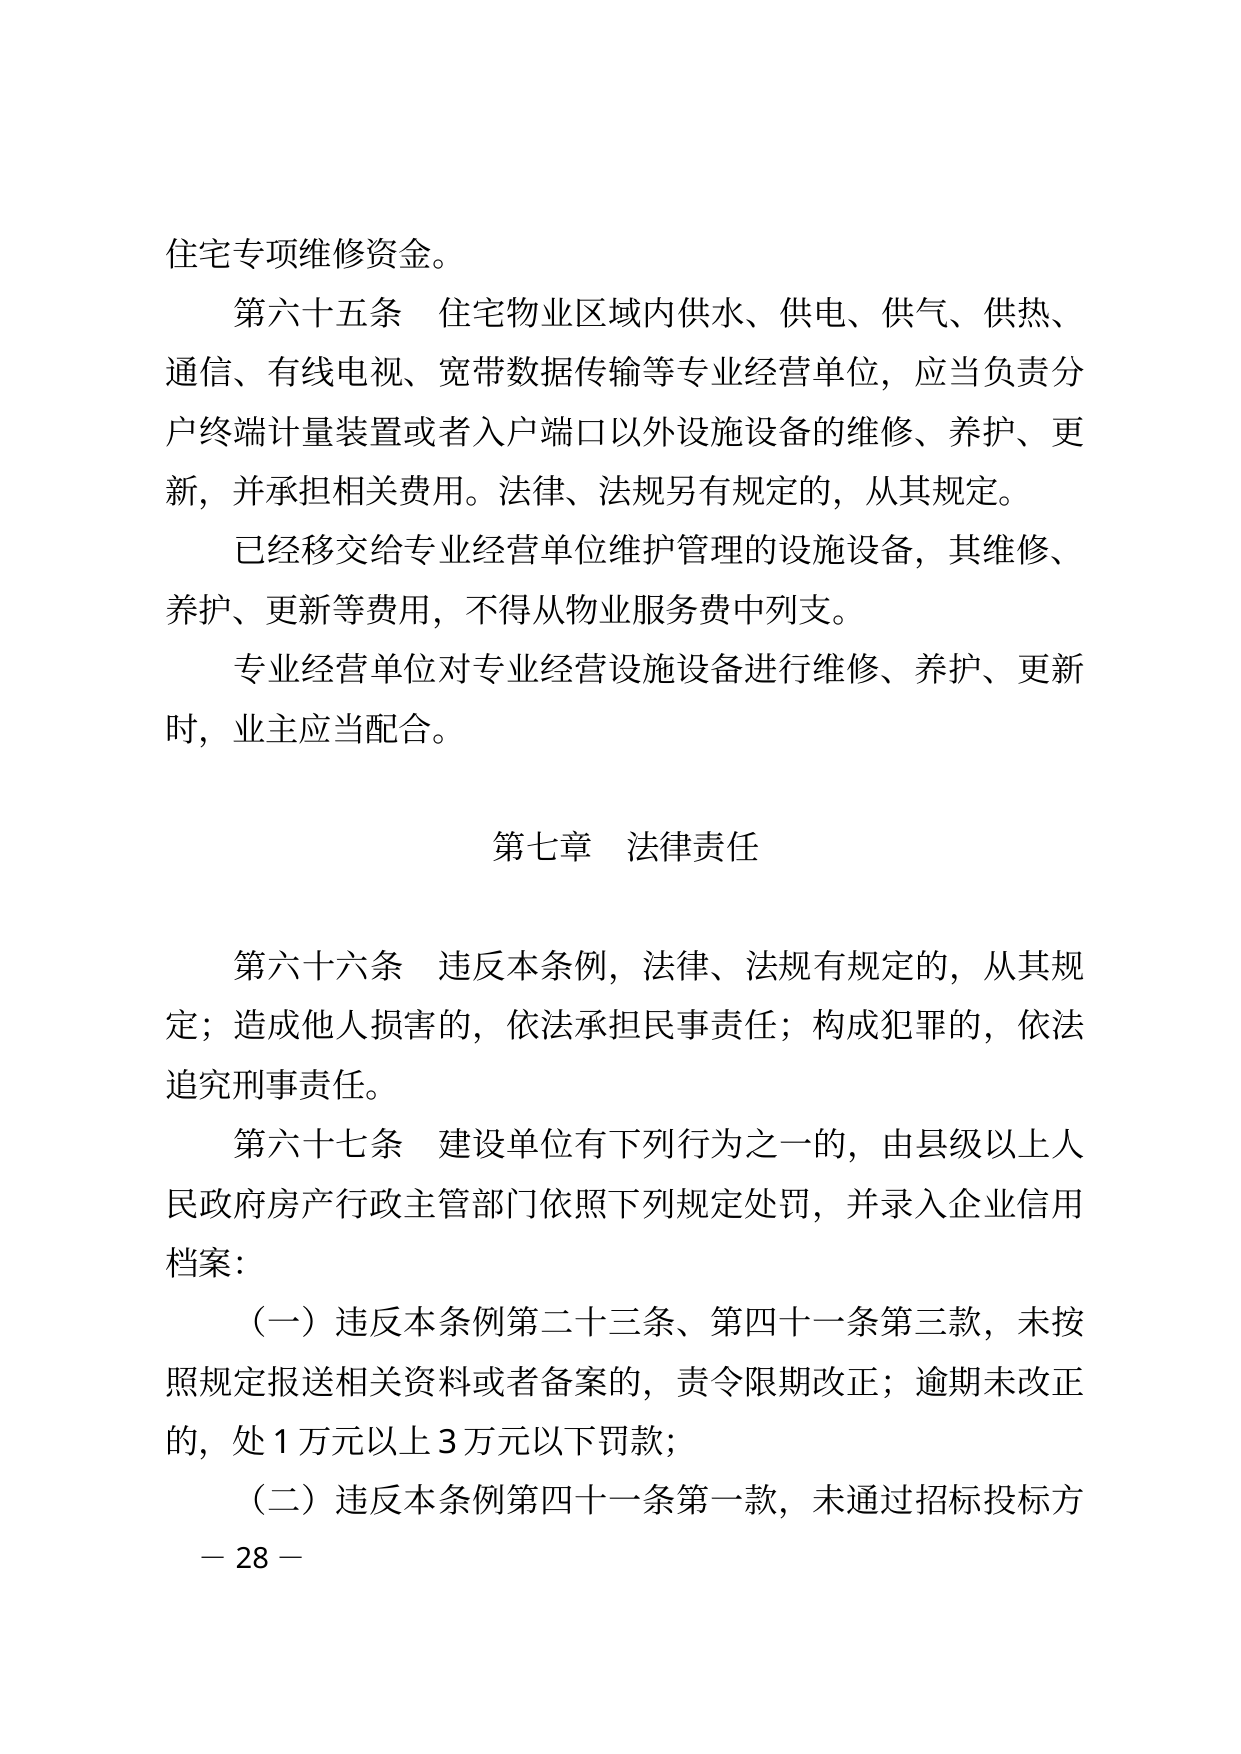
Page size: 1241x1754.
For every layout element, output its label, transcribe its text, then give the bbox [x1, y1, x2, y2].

text 第六十七条 建设单位有下列行为之一的，由县级以上人民政府房产行政主管部门依照下列规定处罚，并录入企业信用档案： [165, 1109, 1087, 1287]
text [165, 218, 1087, 278]
text 专业经营单位对专业经营设施设备进行维修、养护、更新时，业主应当配合。 [165, 634, 1087, 753]
text 第六十五条 住宅物业区域内供水、供电、供气、供热、通信、有线电视、宽带数据传输等专业经营单位，应当负责分户终端计量装置或者入户端口以外设施设备的维修、养护、更新，并承担相关费用。法律、法规另有规定的，从其规定。 [165, 278, 1087, 515]
text 第六十六条 违反本条例，法律、法规有规定的，从其规定；造成他人损害的，依法承担民事责任；构成犯罪的，依法追究刑事责任。 [165, 931, 1087, 1109]
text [165, 1465, 1087, 1525]
text 已经移交给专业经营单位维护管理的设施设备，其维修、养护、更新等费用，不得从物业服务费中列支。 [165, 515, 1087, 634]
text （一）违反本条例第二十三条、第四十一条第三款，未按照规定报送相关资料或者备案的，责令限期改正；逾期未改正的，处1万元以上3万元以下罚款； [165, 1287, 1087, 1465]
text 第七章 法律责任 [165, 812, 1087, 872]
